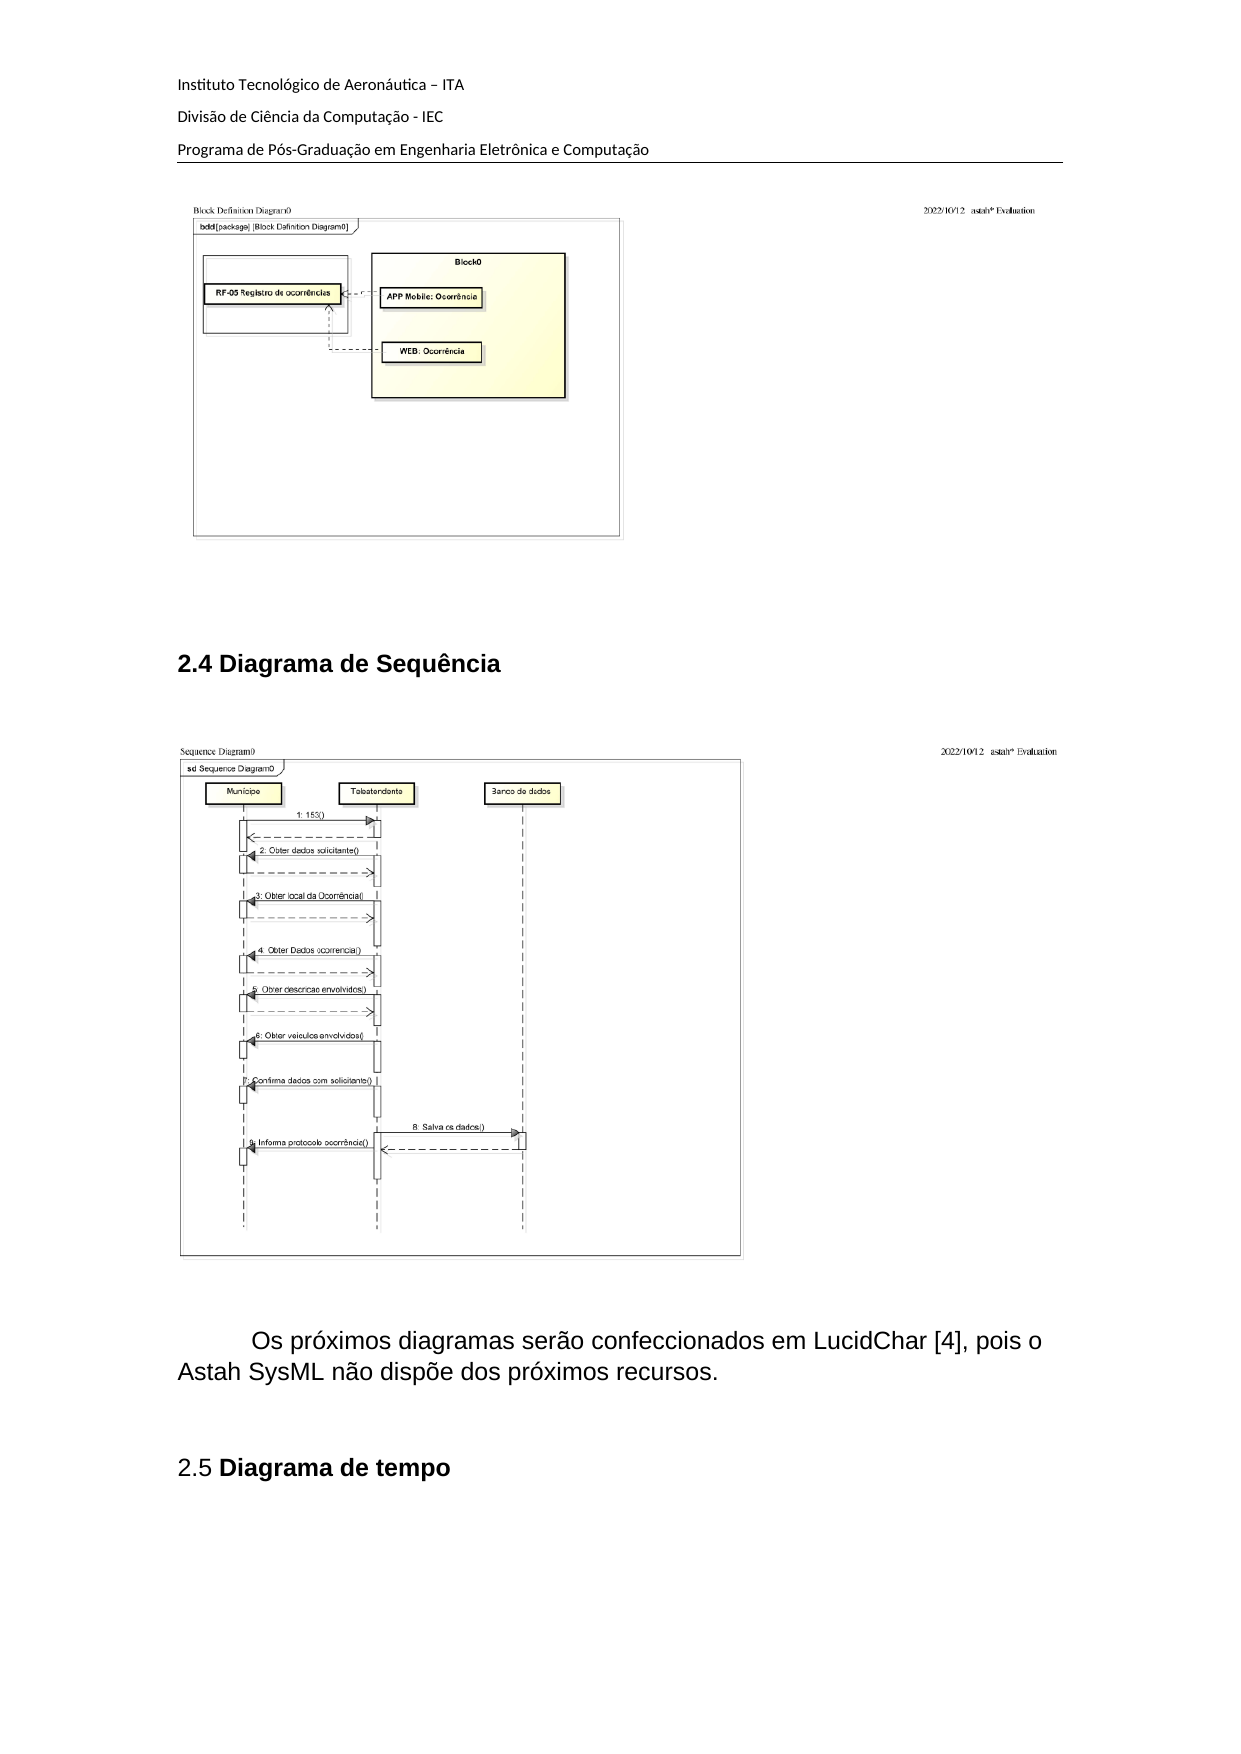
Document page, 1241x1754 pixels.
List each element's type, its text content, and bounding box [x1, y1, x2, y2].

text 2.4 Diagrama de Sequência [177, 649, 1063, 678]
text Os próximos diagramas serão confeccionados em LucidChar [4], pois o Astah SysML não dispõe dos próximos recursos. [177, 1326, 1063, 1386]
picture [177, 175, 1062, 584]
picture [177, 743, 1062, 1261]
text 2.5 Diagrama de tempo [177, 1453, 1063, 1482]
